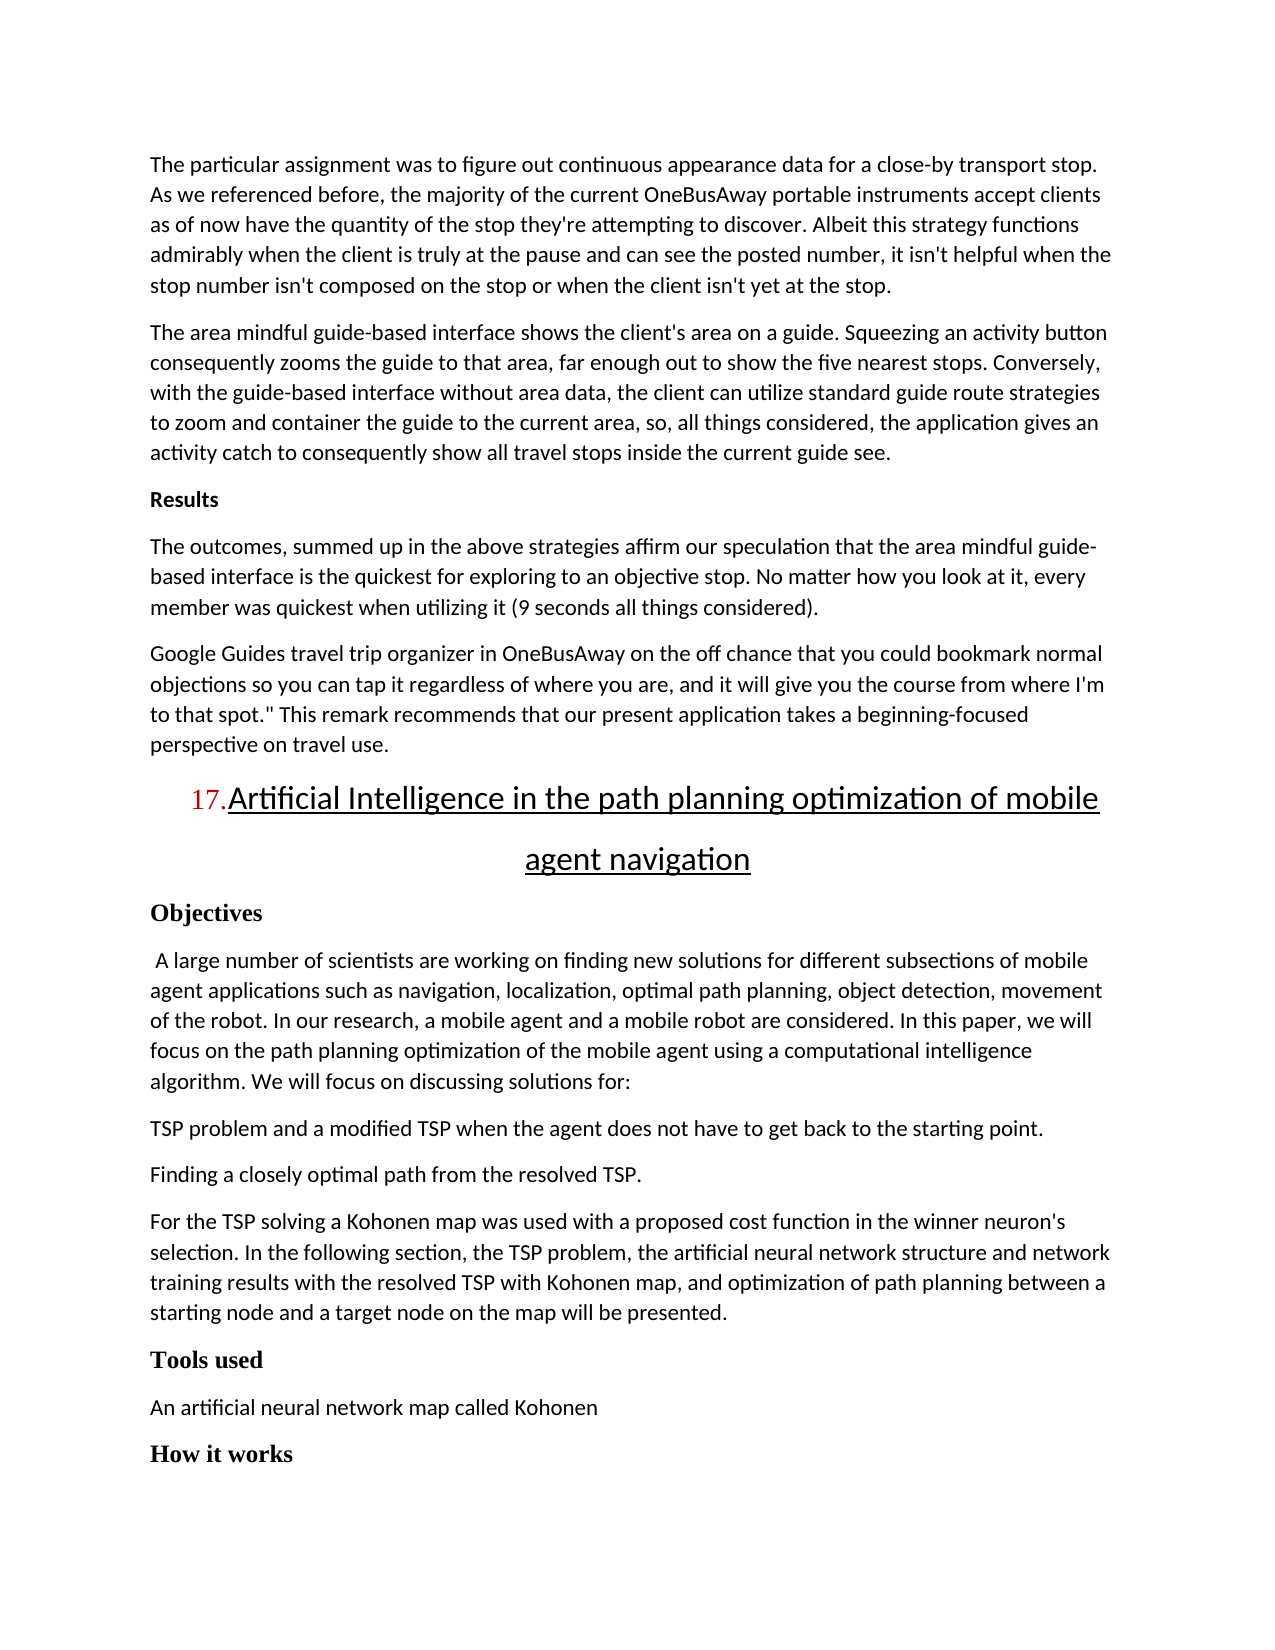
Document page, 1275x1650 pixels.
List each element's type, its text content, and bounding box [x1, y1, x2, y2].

text Results [150, 485, 1125, 513]
text TSP problem and a modified TSP when the agent does not have to get back to the starting point. [150, 1114, 1125, 1142]
text How it works [150, 1439, 1125, 1468]
text The particular assignment was to figure out continuous appearance data for a close-by transport stop. As we referenced before, the majority of the current OneBusAway portable instruments accept clients as of now have the quantity of the stop they're attempting to discover. Albeit this strategy functions admirably when the client is truly at the pause and can see the posted number, it isn't helpful when the stop number isn't composed on the stop or when the client isn't yet at the stop. [150, 150, 1125, 299]
text An artificial neural network map called Kohonen [150, 1393, 1125, 1421]
list Artificial Intelligence in the path planning optimization of mobile [165, 777, 1125, 818]
text Google Guides travel trip organizer in OneBusAway on the off chance that you could bookmark normal objections so you can tap it regardless of where you are, and it will give you the course from where I'm to that spot." This remark recommends that our present application takes a beginning-focused perspective on travel use. [150, 639, 1125, 758]
text Finding a closely optimal path from the resolved TSP. [150, 1161, 1125, 1189]
text For the TSP solving a Kohonen map was used with a proposed cost function in the winner neuron's selection. In the following section, the TSP problem, the artificial neural network structure and network training results with the resolved TSP with Kohonen map, and optimization of path planning between a starting node and a target node on the map will be presented. [150, 1207, 1125, 1326]
text The outcomes, summed up in the above strategies affirm our speculation that the area mindful guide-based interface is the quickest for exploring to an objective stop. No matter how you look at it, every member was quickest when utilizing it (9 seconds all things considered). [150, 532, 1125, 621]
text A large number of scientists are working on finding new solutions for different subsections of mobile agent applications such as navigation, localization, optimal path planning, object detection, movement of the robot. In our research, a mobile agent and a mobile robot are considered. In this paper, we will focus on the path planning optimization of the mobile agent using a computational intelligence algorithm. We will focus on discussing solutions for: [150, 946, 1125, 1095]
text The area mindful guide-based interface shows the client's area on a guide. Squeezing an activity button consequently zooms the guide to that area, far enough out to show the five nearest stops. Conversely, with the guide-based interface without area data, the client can utilize standard guide route strategies to zoom and container the guide to the current area, so, all things considered, the application gives an activity catch to consequently show all travel stops inside the current guide see. [150, 318, 1125, 467]
text Objectives [150, 898, 1125, 927]
text Tools used [150, 1345, 1125, 1374]
text agent navigation [150, 838, 1125, 878]
